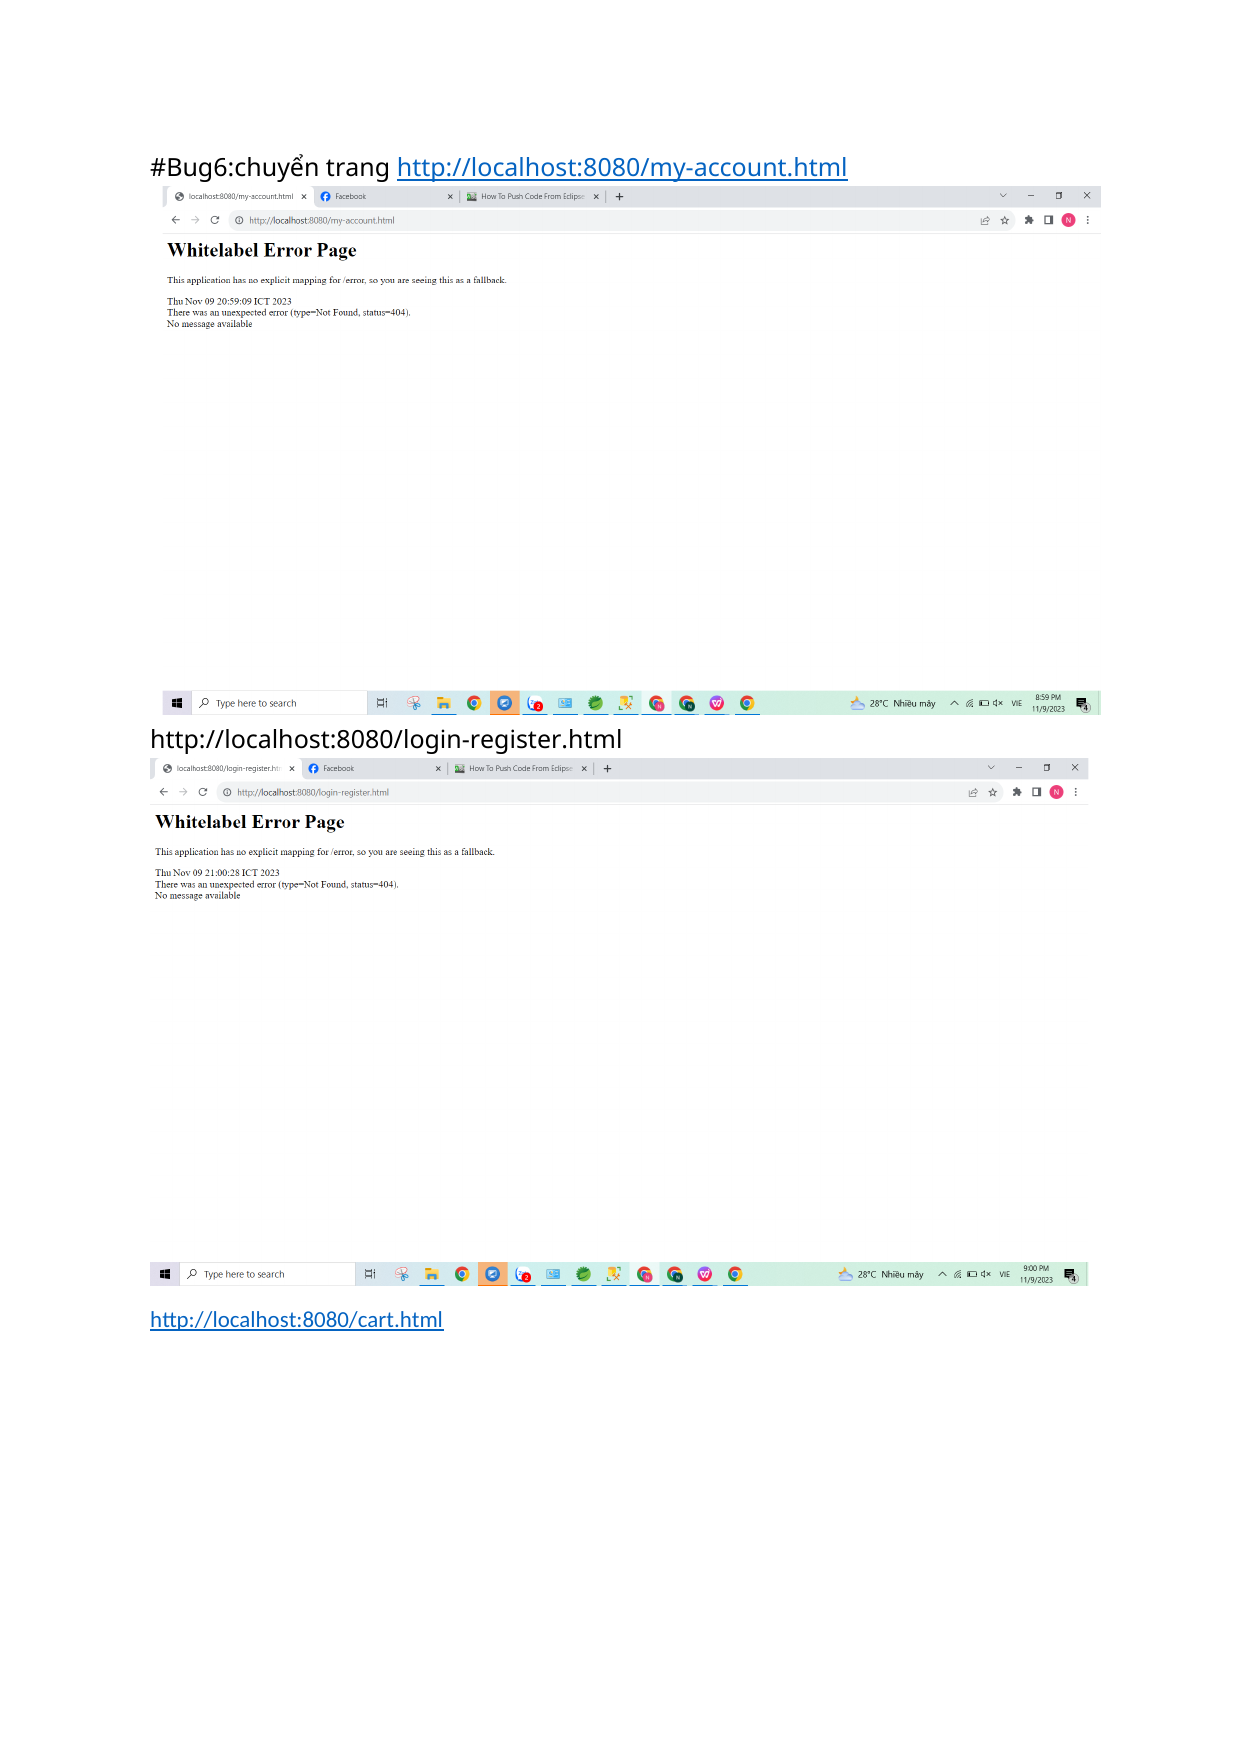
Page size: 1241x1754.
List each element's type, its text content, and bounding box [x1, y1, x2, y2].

subtitle http://localhost:8080/login-register.html [150, 721, 1090, 756]
picture [162, 186, 1101, 715]
picture [150, 758, 1089, 1286]
text http://localhost:8080/cart.html [150, 1305, 1090, 1333]
